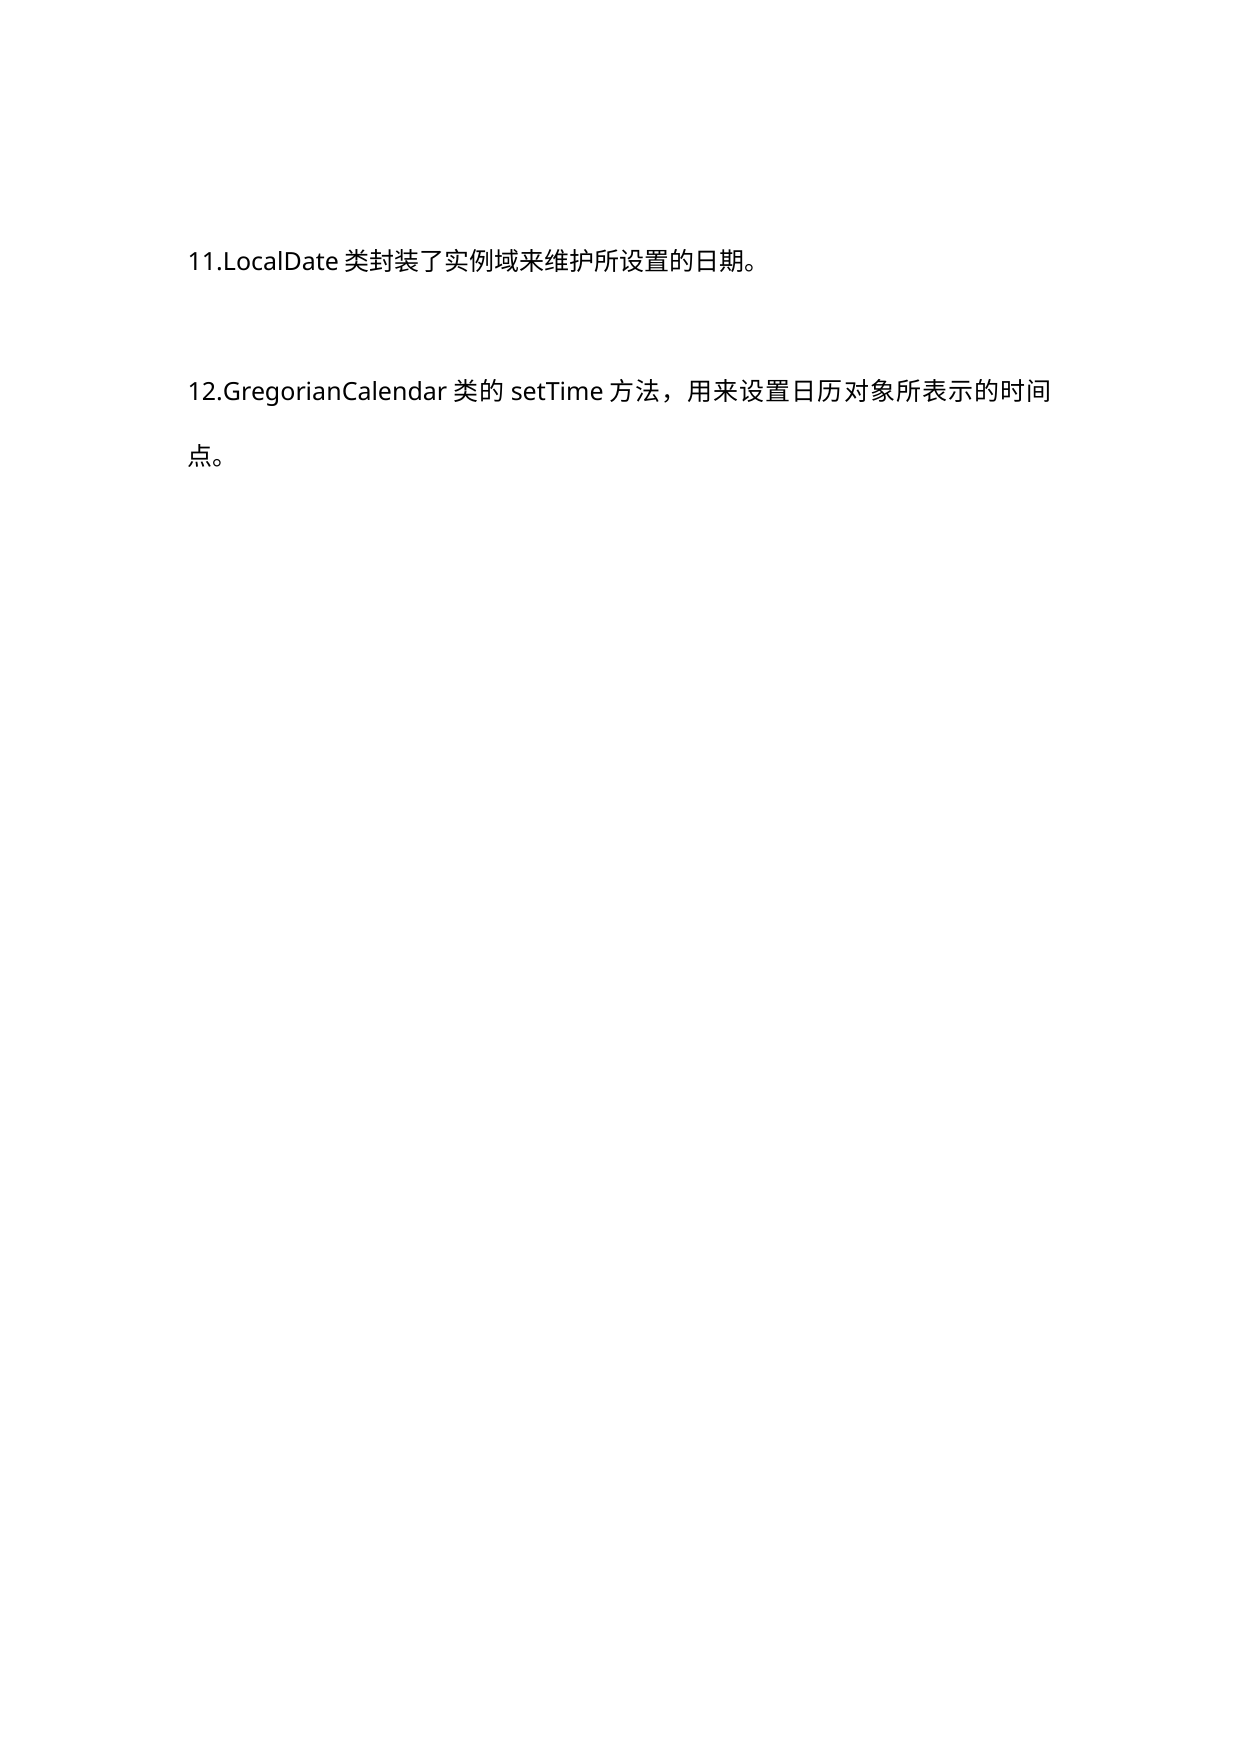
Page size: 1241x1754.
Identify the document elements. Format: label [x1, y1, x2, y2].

text [187, 162, 1053, 487]
